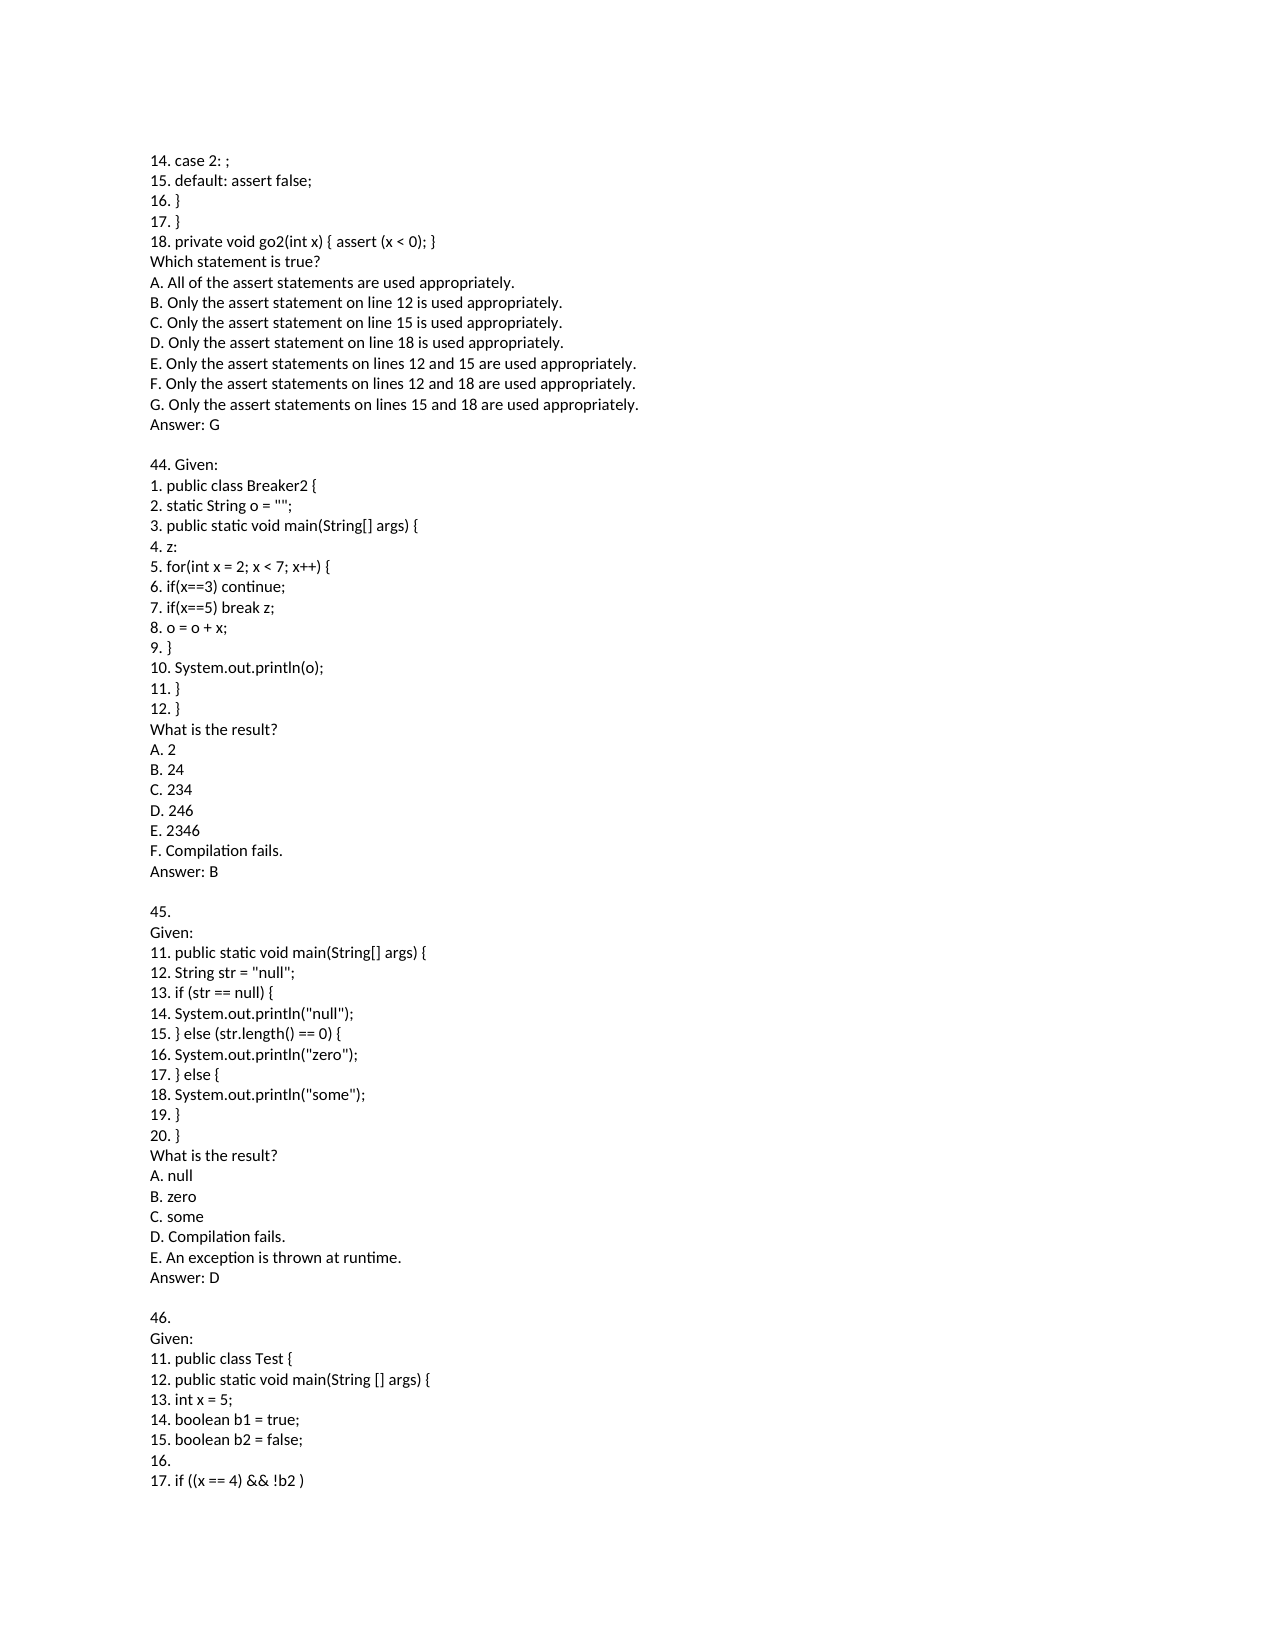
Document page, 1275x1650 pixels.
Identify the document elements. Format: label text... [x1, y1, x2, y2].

text A. null [150, 1166, 1125, 1186]
text 16. [150, 1450, 1125, 1470]
text D. Only the assert statement on line 18 is used appropriately. [150, 333, 1125, 353]
text 11. public class Test { [150, 1348, 1125, 1369]
text 7. if(x==5) break z; [150, 597, 1125, 617]
text 3. public static void main(String[] args) { [150, 516, 1125, 536]
text C. some [150, 1206, 1125, 1227]
text Which statement is true? [150, 252, 1125, 272]
text 13. int x = 5; [150, 1389, 1125, 1409]
text 45. [150, 902, 1125, 922]
text 9. } [150, 637, 1125, 658]
text B. Only the assert statement on line 12 is used appropriately. [150, 292, 1125, 312]
text 15. } else (str.length() == 0) { [150, 1023, 1125, 1044]
text B. zero [150, 1186, 1125, 1206]
text Answer: D [150, 1267, 1125, 1287]
text 5. for(int x = 2; x < 7; x++) { [150, 556, 1125, 577]
text What is the result? [150, 719, 1125, 739]
text Given: [150, 1328, 1125, 1348]
text 18. private void go2(int x) { assert (x < 0); } [150, 231, 1125, 252]
text 4. z: [150, 536, 1125, 556]
text Given: [150, 922, 1125, 942]
text 44. Given: [150, 455, 1125, 475]
text 16. System.out.println("zero"); [150, 1044, 1125, 1064]
text 11. } [150, 678, 1125, 698]
text 17. if ((x == 4) && !b2 ) [150, 1470, 1125, 1491]
text 46. [150, 1308, 1125, 1328]
text 15. default: assert false; [150, 170, 1125, 191]
text Answer: G [150, 414, 1125, 434]
text 16. } [150, 191, 1125, 211]
text G. Only the assert statements on lines 15 and 18 are used appropriately. [150, 394, 1125, 414]
text 20. } [150, 1125, 1125, 1145]
text A. All of the assert statements are used appropriately. [150, 272, 1125, 292]
text E. 2346 [150, 820, 1125, 841]
text C. 234 [150, 780, 1125, 800]
text 12. public static void main(String [] args) { [150, 1369, 1125, 1389]
text A. 2 [150, 739, 1125, 759]
text 10. System.out.println(o); [150, 658, 1125, 678]
text 13. if (str == null) { [150, 983, 1125, 1003]
text E. An exception is thrown at runtime. [150, 1247, 1125, 1267]
text What is the result? [150, 1145, 1125, 1166]
text 17. } [150, 211, 1125, 231]
text 15. boolean b2 = false; [150, 1430, 1125, 1450]
text 14. case 2: ; [150, 150, 1125, 170]
text F. Only the assert statements on lines 12 and 18 are used appropriately. [150, 373, 1125, 394]
text 19. } [150, 1105, 1125, 1125]
text 6. if(x==3) continue; [150, 577, 1125, 597]
text 8. o = o + x; [150, 617, 1125, 637]
text B. 24 [150, 759, 1125, 780]
text Answer: B [150, 861, 1125, 881]
text 11. public static void main(String[] args) { [150, 942, 1125, 962]
text E. Only the assert statements on lines 12 and 15 are used appropriately. [150, 353, 1125, 373]
text F. Compilation fails. [150, 841, 1125, 861]
text 1. public class Breaker2 { [150, 475, 1125, 495]
text 14. boolean b1 = true; [150, 1409, 1125, 1430]
text D. Compilation fails. [150, 1227, 1125, 1247]
text 12. } [150, 698, 1125, 719]
text 14. System.out.println("null"); [150, 1003, 1125, 1023]
text D. 246 [150, 800, 1125, 820]
text 17. } else { [150, 1064, 1125, 1084]
text 2. static String o = ""; [150, 495, 1125, 516]
text 18. System.out.println("some"); [150, 1084, 1125, 1105]
text C. Only the assert statement on line 15 is used appropriately. [150, 312, 1125, 333]
text 12. String str = "null"; [150, 962, 1125, 983]
